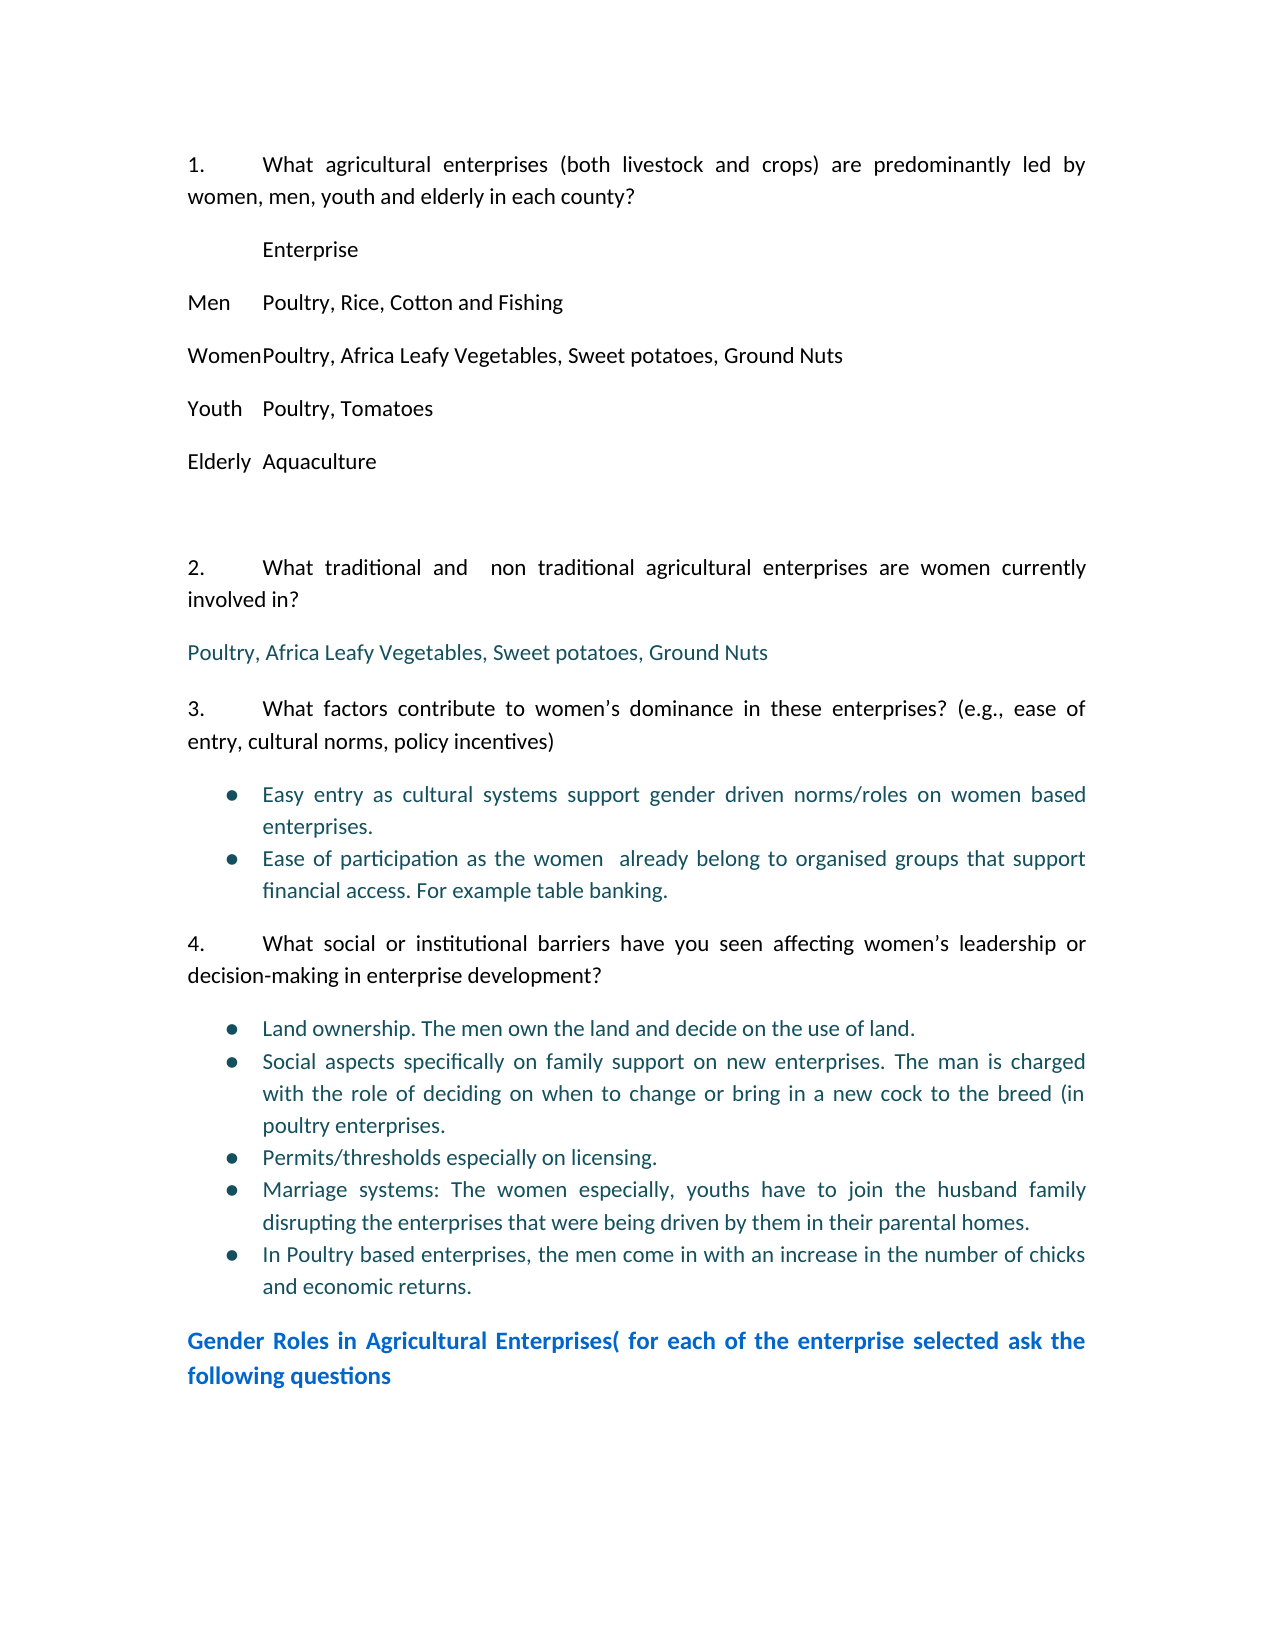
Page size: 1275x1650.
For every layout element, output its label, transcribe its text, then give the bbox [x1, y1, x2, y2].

list In Poultry based enterprises, the men come in with an increase in the number of chicks and economic returns. [225, 1240, 1087, 1300]
text 4. What social or institutional barriers have you seen affecting women’s leadership or decision-making in enterprise development? [187, 929, 1087, 989]
list Easy entry as cultural systems support gender driven norms/roles on women based enterprises. [225, 780, 1087, 840]
text Youth Poultry, Tomatoes [187, 394, 1087, 422]
list Permits/thresholds especially on licensing. [225, 1143, 1087, 1171]
text 1. What agricultural enterprises (both livestock and crops) are predominantly led by women, men, youth and elderly in each county? [187, 150, 1087, 210]
text Enterprise [187, 235, 1087, 263]
text Elderly Aquaculture [187, 447, 1087, 475]
list Ease of participation as the women already belong to organised groups that support financial access. For example table banking. [225, 844, 1087, 904]
text Poultry, Africa Leafy Vegetables, Sweet potatoes, Ground Nuts [187, 638, 1087, 667]
list Land ownership. The men own the land and decide on the use of land. [225, 1014, 1087, 1043]
list Social aspects specifically on family support on new enterprises. The man is charged with the role of deciding on when to change or bring in a new cock to the breed (in poultry enterprises. [225, 1047, 1087, 1139]
text 2. What traditional and non traditional agricultural enterprises are women currently involved in? [187, 553, 1087, 613]
text 3. What factors contribute to women’s dominance in these enterprises? (e.g., ease of entry, cultural norms, policy incentives) [187, 694, 1087, 755]
text Men Poultry, Rice, Cotton and Fishing [187, 288, 1087, 316]
list Marriage systems: The women especially, youths have to join the husband family disrupting the enterprises that were being driven by them in their parental homes. [225, 1176, 1087, 1236]
text Women Poultry, Africa Leafy Vegetables, Sweet potatoes, Ground Nuts [187, 341, 1087, 369]
text Gender Roles in Agricultural Enterprises( for each of the enterprise selected ask the following questions [187, 1325, 1087, 1391]
